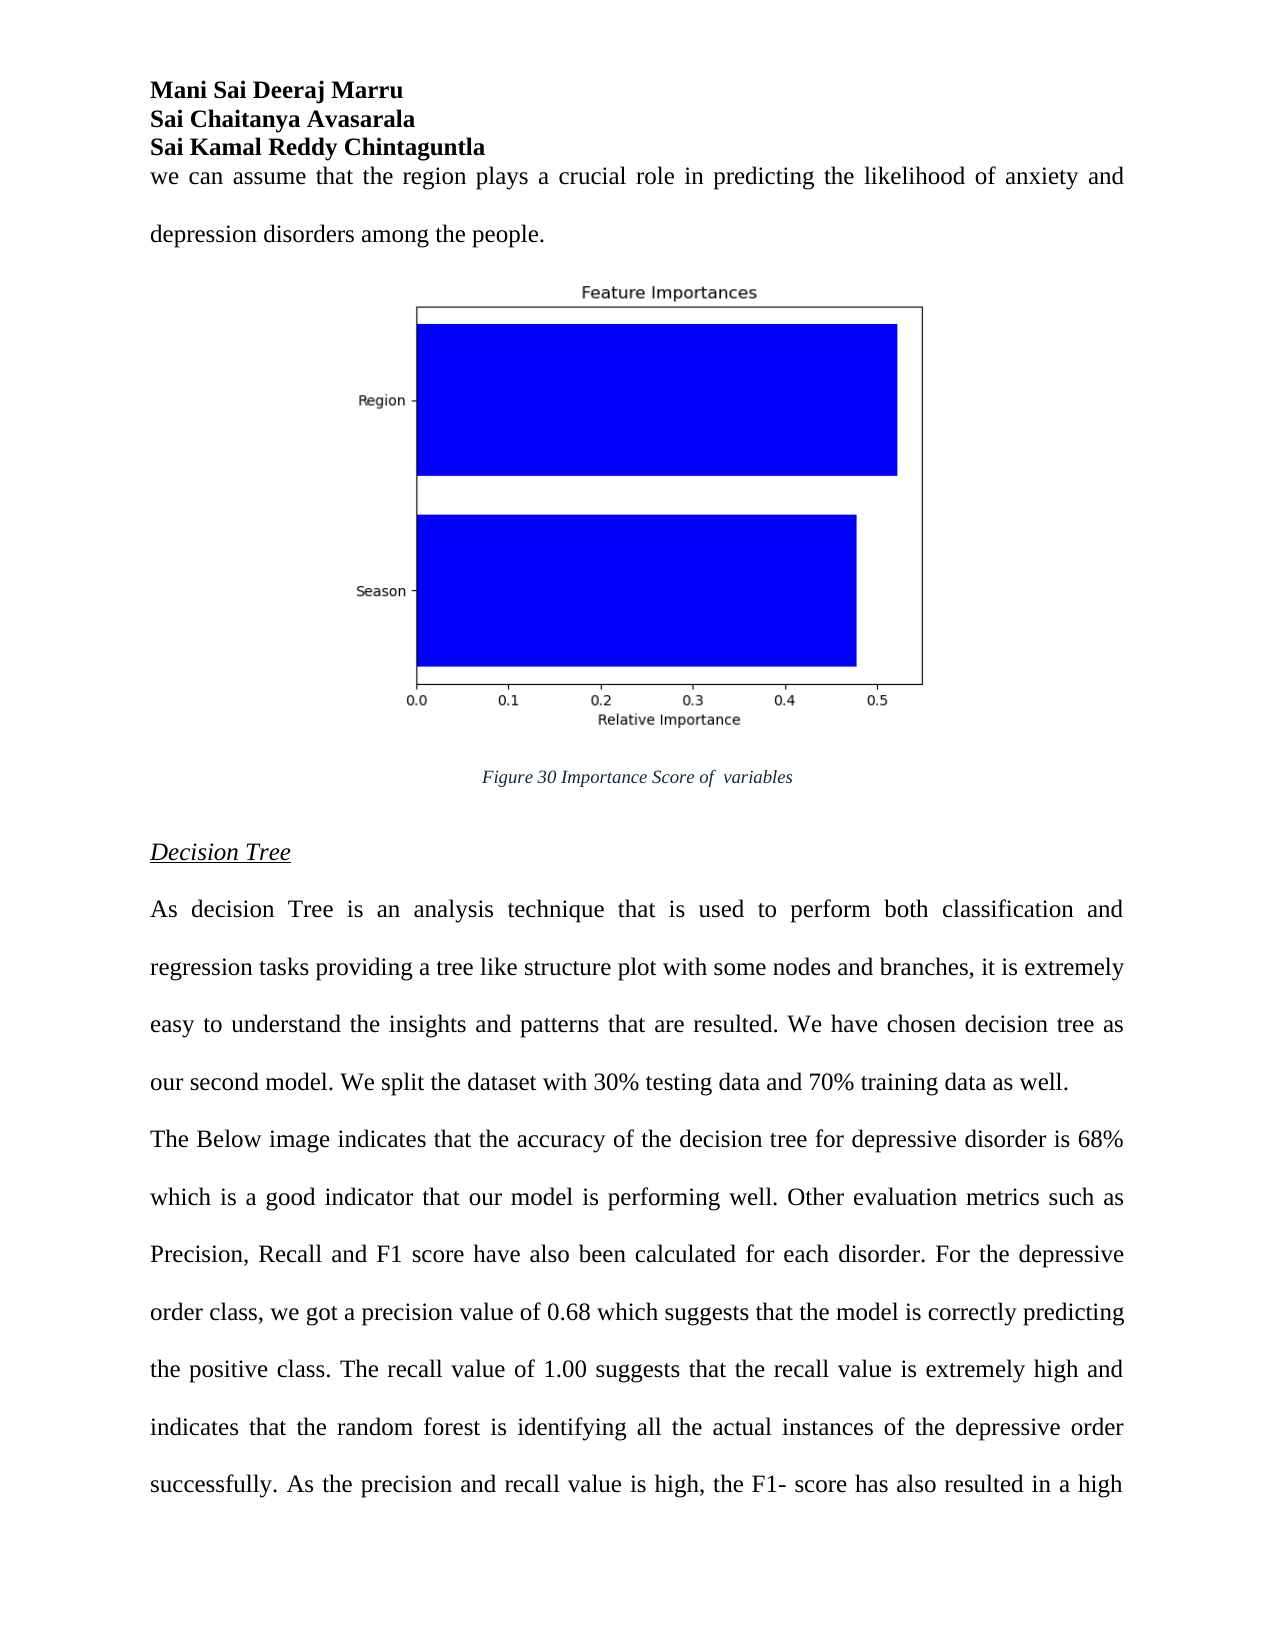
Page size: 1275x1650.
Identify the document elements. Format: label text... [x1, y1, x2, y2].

text Decision Tree [150, 837, 1125, 866]
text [150, 1124, 1125, 1498]
picture [345, 276, 930, 738]
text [150, 161, 1125, 247]
text Figure 30 Importance Score of variables [150, 766, 1125, 787]
text As decision Tree is an analysis technique that is used to perform both classification and regression tasks providing a tree like structure plot with some nodes and branches, it is extremely easy to understand the insights and patterns that are resulted. We have chosen decision tree as our second model. We split the dataset with 30% testing data and 70% training data as well. [150, 894, 1125, 1096]
